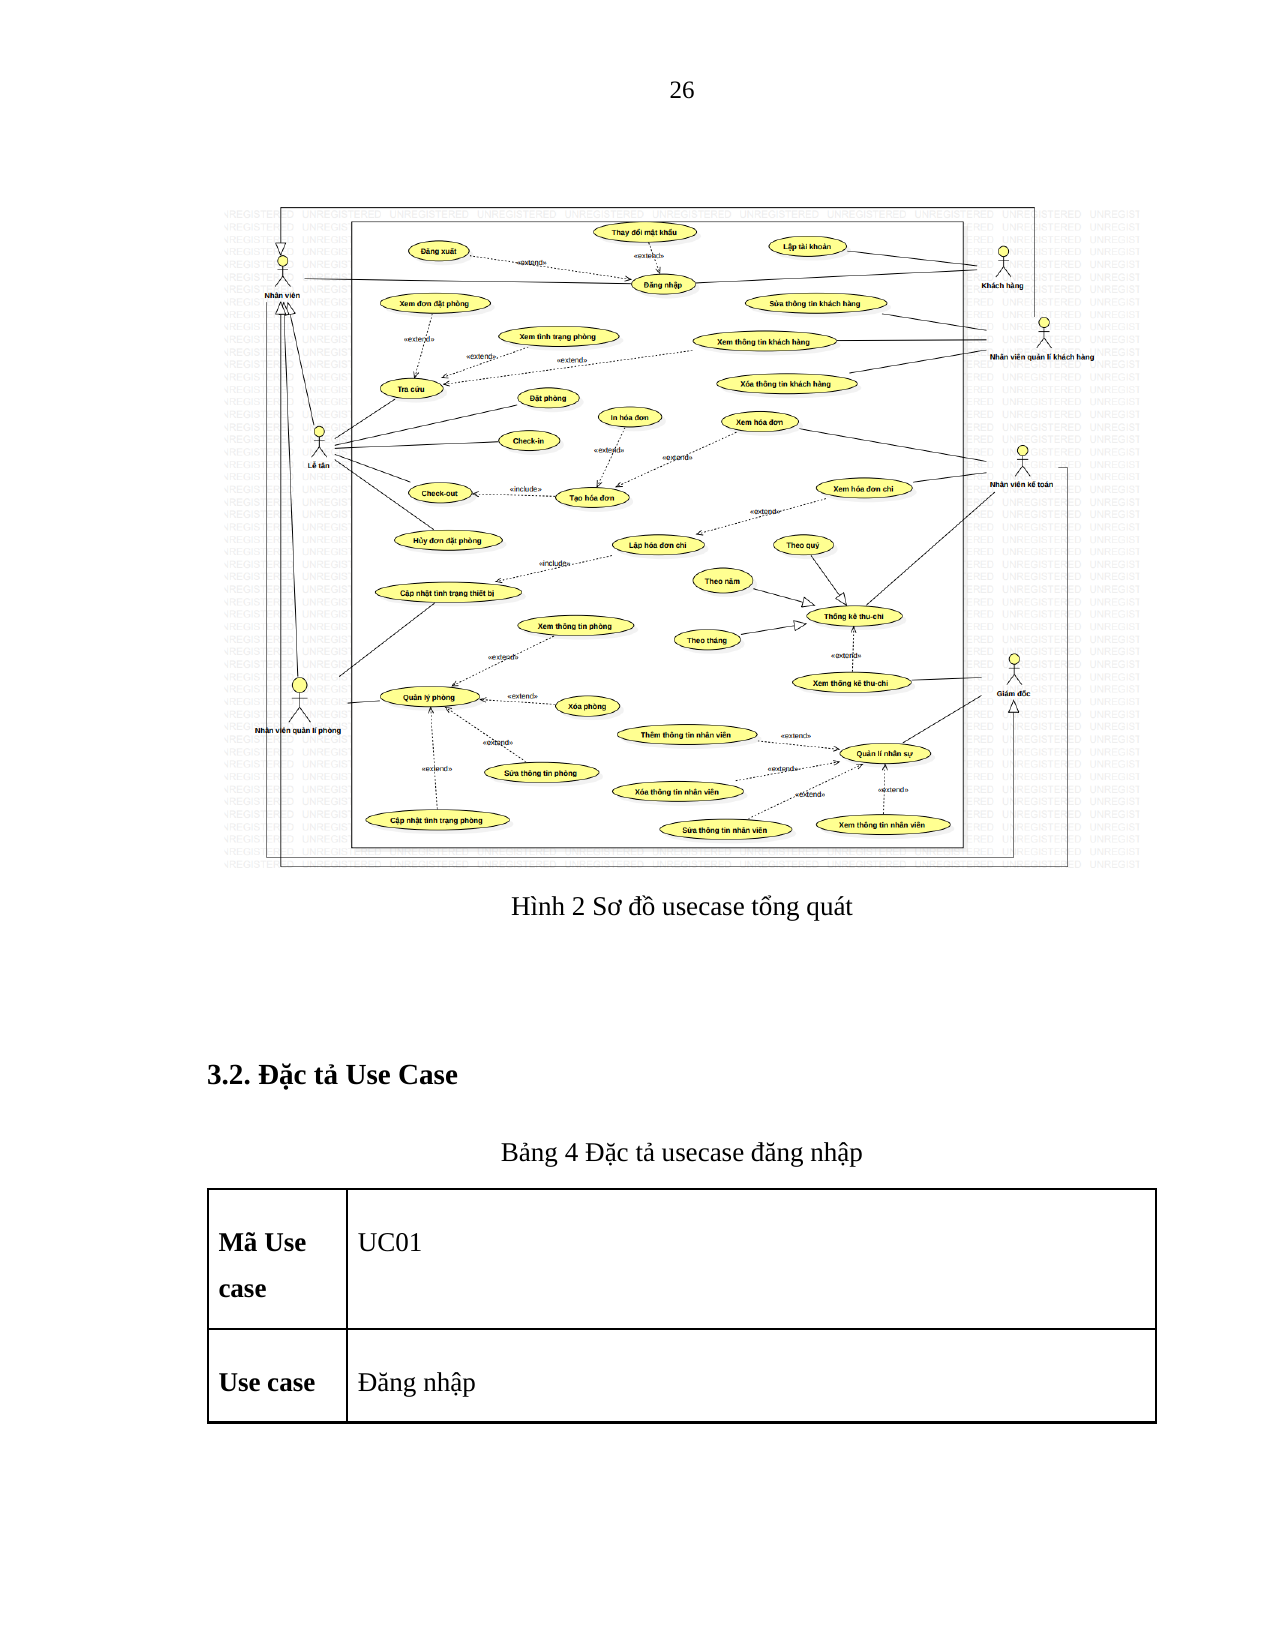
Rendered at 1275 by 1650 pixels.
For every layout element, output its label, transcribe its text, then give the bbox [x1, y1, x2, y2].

table_header UC01 [348, 1190, 1155, 1328]
picture [224, 206, 1140, 870]
table_cell Use case [209, 1330, 346, 1421]
table_header Mã Use case [209, 1190, 346, 1328]
table_cell Đăng nhập [348, 1330, 1155, 1421]
text 3.2. Đặc tả Use Case [207, 1057, 1157, 1091]
